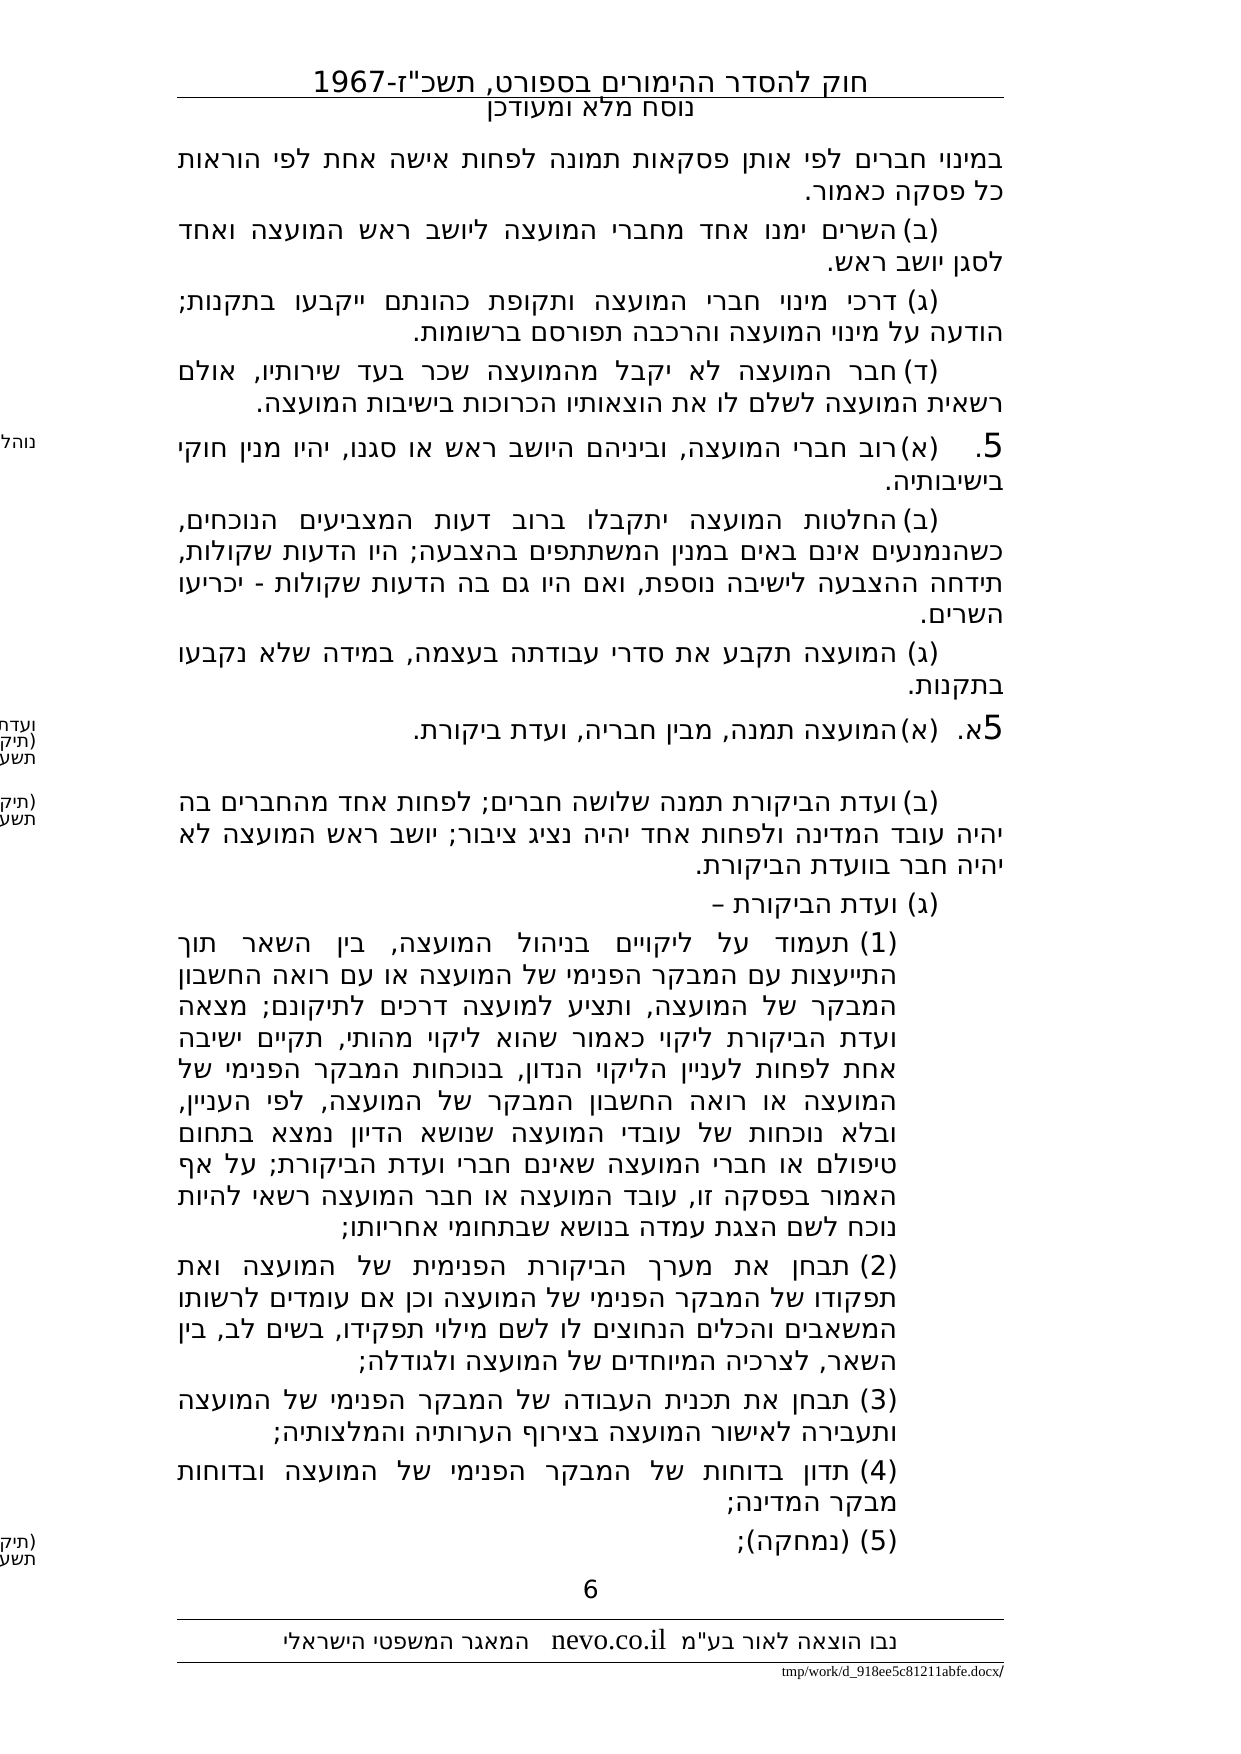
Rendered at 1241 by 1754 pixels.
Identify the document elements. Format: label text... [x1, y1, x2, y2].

text (ב) השרים ימנו אחד מחברי המועצה ליושב ראש המועצה ואחד לסגן יושב ראש. [177, 214, 1004, 277]
text (ד) חבר המועצה לא יקבל מהמועצה שכר בעד שירותיו, אולם רשאית המועצה לשלם לו את הוצאותיו הכרוכות בישיבות המועצה. [177, 356, 1004, 419]
text 5. (א) רוב חברי המועצה, וביניהם היושב ראש או סגנו, יהיו מנין חוקי בישיבותיה. [177, 426, 1004, 497]
text (ב) ועדת הביקורת תמנה שלושה חברים; לפחות אחד מהחברים בה יהיה עובד המדינה ולפחות אחד יהיה נציג ציבור; יושב ראש המועצה לא יהיה חבר בוועדת הביקורת. [177, 786, 1004, 881]
text (ב) החלטות המועצה יתקבלו ברוב דעות המצביעים הנוכחים, כשהנמנעים אינם באים במנין המשתתפים בהצבעה; היו הדעות שקולות, תידחה ההצבעה לישיבה נוספת, ואם היו גם בה הדעות שקולות - יכריעו השרים. [177, 504, 1004, 630]
text 5א. (א) המועצה תמנה, מבין חבריה, ועדת ביקורת. [177, 708, 1004, 747]
text (1) תעמוד על ליקויים בניהול המועצה, בין השאר תוך התייעצות עם המבקר הפנימי של המועצה או עם רואה החשבון המבקר של המועצה, ותציע למועצה דרכים לתיקונם; מצאה ועדת הביקורת ליקוי כאמור שהוא ליקוי מהותי, תקיים ישיבה אחת לפחות לעניין הליקוי הנדון, בנוכחות המבקר הפנימי של המועצה או רואה החשבון המבקר של המועצה, לפי העניין, ובלא נוכחות של עובדי המועצה שנושא הדיון נמצא בתחום טיפולם או חברי המועצה שאינם חברי ועדת הביקורת; על אף האמור בפסקה זו, עובד המועצה או חבר המועצה רשאי להיות נוכח לשם הצגת עמדה בנושא שבתחומי אחריותו; [177, 928, 898, 1243]
text (3) תבחן את תכנית העבודה של המבקר הפנימי של המועצה ותעבירה לאישור המועצה בצירוף הערותיה והמלצותיה; [177, 1384, 898, 1448]
text (ג) ועדת הביקורת – [177, 888, 1004, 920]
text (2) תבחן את מערך הביקורת הפנימית של המועצה ואת תפקודו של המבקר הפנימי של המועצה וכן אם עומדים לרשותו המשאבים והכלים הנחוצים לו לשם מילוי תפקידו, בשים לב, בין השאר, לצרכיה המיוחדים של המועצה ולגודלה; [177, 1251, 898, 1377]
text (ג) המועצה תקבע את סדרי עבודתה בעצמה, במידה שלא נקבעו בתקנות. [177, 638, 1004, 701]
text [177, 144, 1004, 207]
text (ג) דרכי מינוי חברי המועצה ותקופת כהונתם ייקבעו בתקנות; הודעה על מינוי המועצה והרכבה תפורסם ברשומות. [177, 285, 1004, 348]
text (5) (נמחקה); [177, 1526, 898, 1557]
text (4) תדון בדוחות של המבקר הפנימי של המועצה ובדוחות מבקר המדינה; [177, 1455, 898, 1518]
